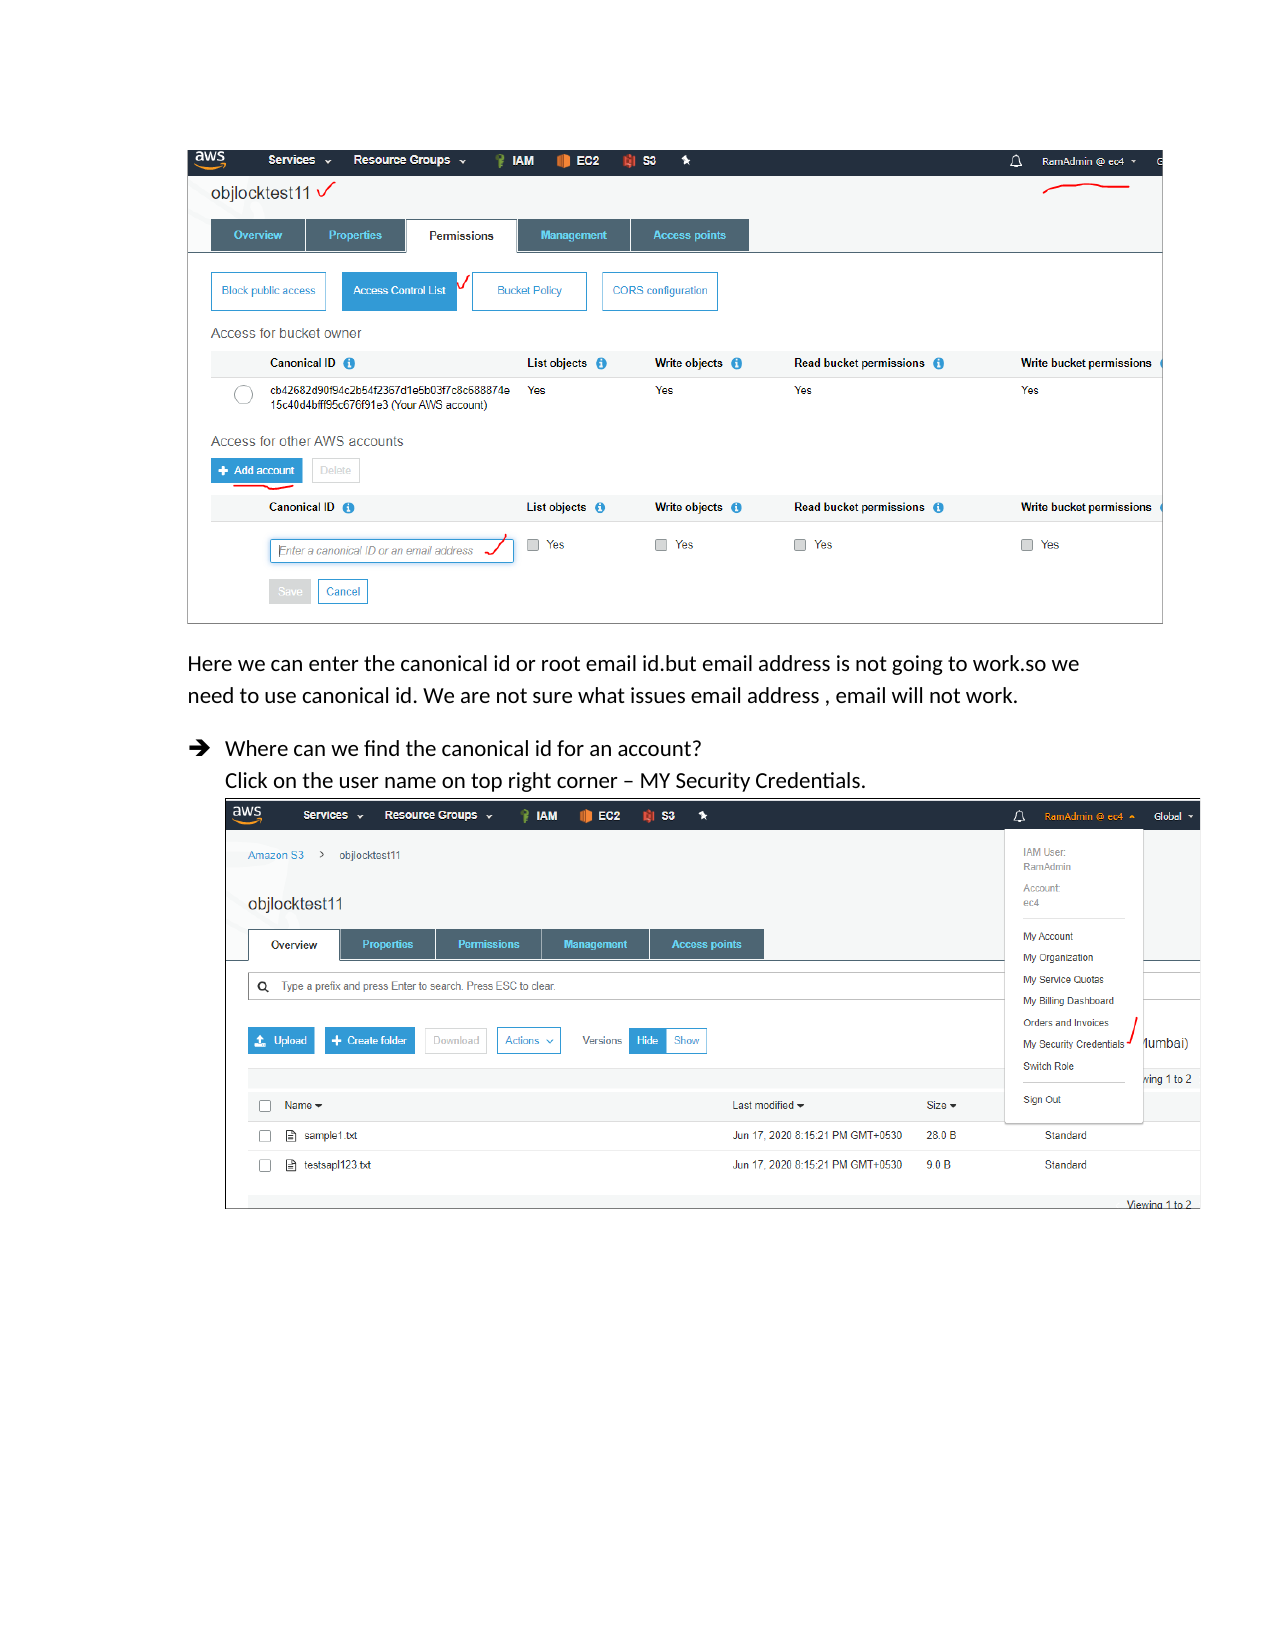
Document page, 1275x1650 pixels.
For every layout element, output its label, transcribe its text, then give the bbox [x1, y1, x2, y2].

text Here we can enter the canonical id or root email id.but email address is not going to work.so we need to use canonical id. We are not sure what issues email address , email will not work. [187, 649, 1125, 709]
list Where can we find the canonical id for an account? [187, 734, 1125, 762]
list Click on the user name on top right corner – MY Security Credentials. [225, 766, 1125, 794]
picture [225, 798, 1200, 1209]
picture [187, 150, 1163, 624]
